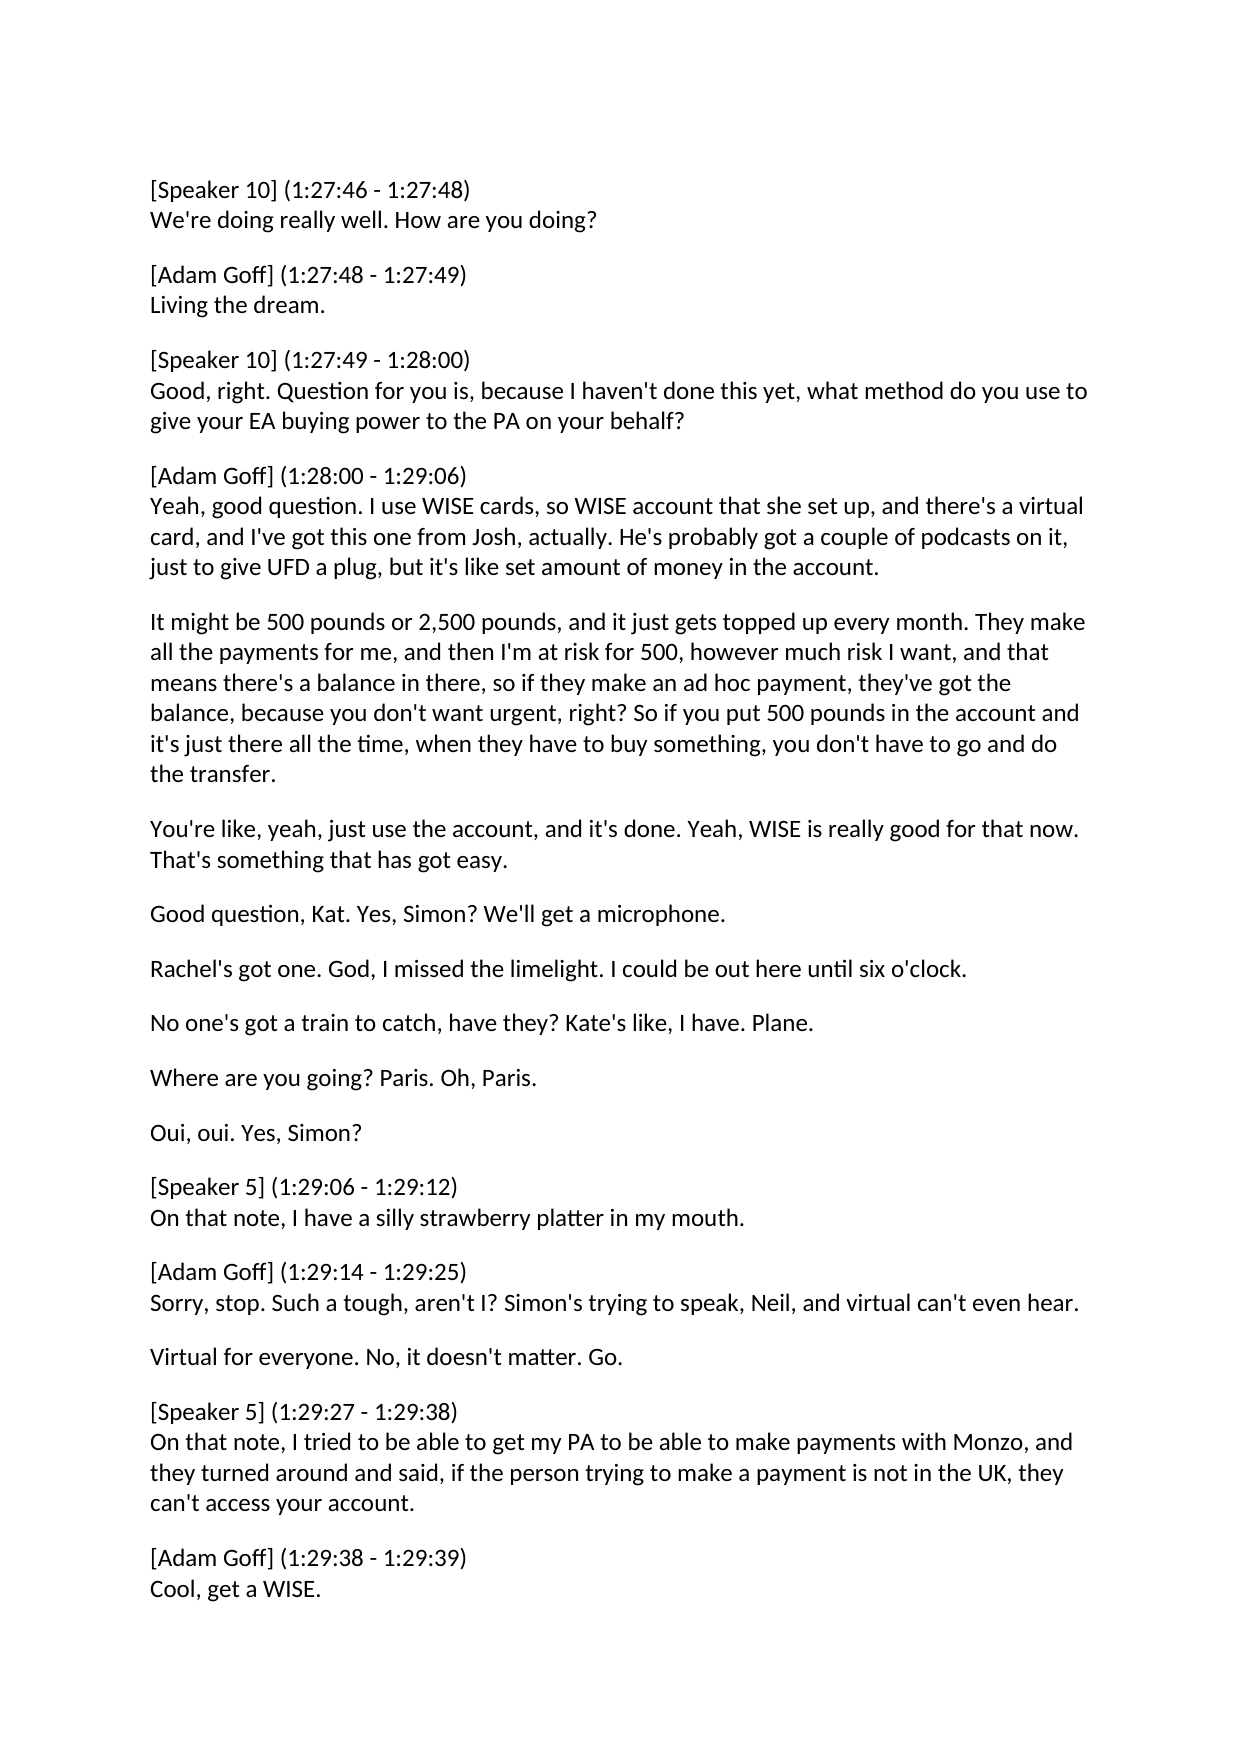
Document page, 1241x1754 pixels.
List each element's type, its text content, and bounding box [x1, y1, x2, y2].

text Rachel's got one. God, I missed the limelight. I could be out here until six o'clock. [150, 953, 1090, 983]
text On that note, I have a silly strawberry platter in my mouth. [150, 1202, 1090, 1232]
text [Adam Goff] (1:28:00 - 1:29:06) [150, 460, 1090, 490]
text On that note, I tried to be able to get my PA to be able to make payments with Monzo, and they turned around and said, if the person trying to make a payment is not in the UK, they can't access your account. [150, 1427, 1090, 1518]
text [Speaker 5] (1:29:27 - 1:29:38) [150, 1396, 1090, 1427]
text Living the dream. [150, 290, 1090, 320]
text Oui, oui. Yes, Simon? [150, 1117, 1090, 1147]
text [Speaker 5] (1:29:06 - 1:29:12) [150, 1171, 1090, 1202]
text [Speaker 10] (1:27:49 - 1:28:00) [150, 344, 1090, 375]
text Good question, Kat. Yes, Simon? We'll get a microphone. [150, 898, 1090, 929]
text [Adam Goff] (1:29:38 - 1:29:39) [150, 1542, 1090, 1573]
text Virtual for everyone. No, it doesn't matter. Go. [150, 1341, 1090, 1372]
text No one's got a train to catch, have they? Kate's like, I have. Plane. [150, 1007, 1090, 1038]
text [Adam Goff] (1:29:14 - 1:29:25) [150, 1256, 1090, 1287]
text It might be 500 pounds or 2,500 pounds, and it just gets topped up every month. They make all the payments for me, and then I'm at risk for 500, however much risk I want, and that means there's a balance in there, so if they make an ad hoc payment, they've got the balance, because you don't want urgent, right? So if you put 500 pounds in the account and it's just there all the time, when they have to buy something, you don't have to go and do the transfer. [150, 606, 1090, 789]
text You're like, yeah, just use the account, and it's done. Yeah, WISE is really good for that now. That's something that has got easy. [150, 813, 1090, 874]
text We're doing really well. How are you doing? [150, 204, 1090, 235]
text [Speaker 10] (1:27:46 - 1:27:48) [150, 174, 1090, 204]
text Sorry, stop. Such a tough, aren't I? Simon's trying to speak, Neil, and virtual can't even hear. [150, 1287, 1090, 1317]
text Yeah, good question. I use WISE cards, so WISE account that she set up, and there's a virtual card, and I've got this one from Josh, actually. He's probably got a couple of podcasts on it, just to give UFD a plug, but it's like set amount of money in the account. [150, 490, 1090, 582]
text Where are you going? Paris. Oh, Paris. [150, 1062, 1090, 1093]
text [Adam Goff] (1:27:48 - 1:27:49) [150, 259, 1090, 290]
text Cool, get a WISE. [150, 1573, 1090, 1603]
text Good, right. Question for you is, because I haven't done this yet, what method do you use to give your EA buying power to the PA on your behalf? [150, 375, 1090, 436]
